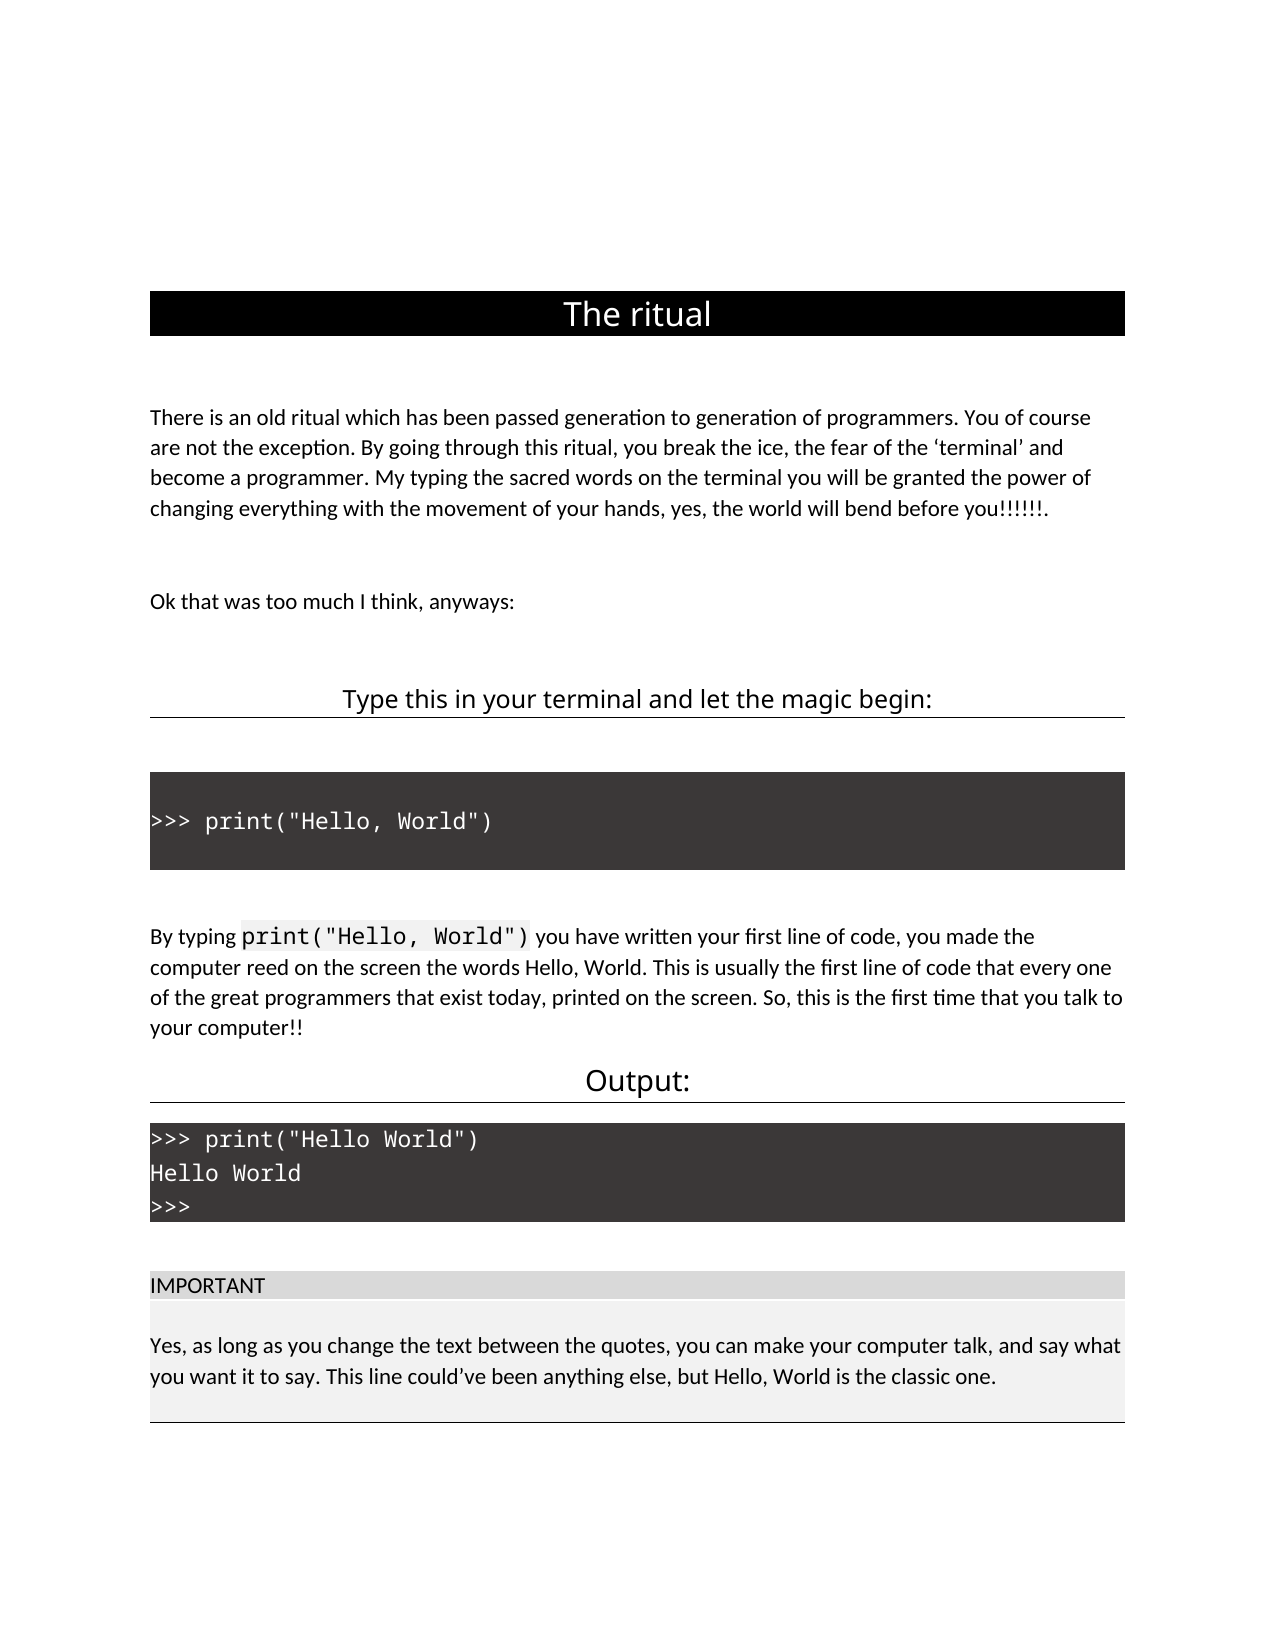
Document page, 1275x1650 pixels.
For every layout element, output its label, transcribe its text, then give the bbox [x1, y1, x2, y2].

text The ritual [150, 291, 1125, 336]
text >>> print("Hello World") [150, 1123, 1125, 1154]
text >>> [150, 1191, 1125, 1222]
text Type this in your terminal and let the magic begin: [150, 681, 1125, 717]
text By typing print("Hello, World") you have written your first line of code, you made the computer reed on the screen the words Hello, World. This is usually the first line of code that every one of the great programmers that exist today, printed on the screen. So, this is the first time that you talk to your computer!! [150, 920, 1125, 1042]
text Ok that was too much I think, anyways: [150, 587, 1125, 616]
text IMPORTANT [150, 1271, 1125, 1299]
text Hello World [150, 1157, 1125, 1188]
text >>> print("Hello, World") [150, 805, 1125, 837]
text Yes, as long as you change the text between the quotes, you can make your computer talk, and say what you want it to say. This line could’ve been anything else, but Hello, World is the classic one. [150, 1332, 1125, 1390]
text Output: [150, 1060, 1125, 1102]
text There is an old ritual which has been passed generation to generation of programmers. You of course are not the exception. By going through this ritual, you break the ice, the fear of the ‘terminal’ and become a programmer. My typing the sacred words on the terminal you will be granted the power of changing everything with the movement of your hands, yes, the world will bend before you!!!!!!. [150, 403, 1125, 522]
